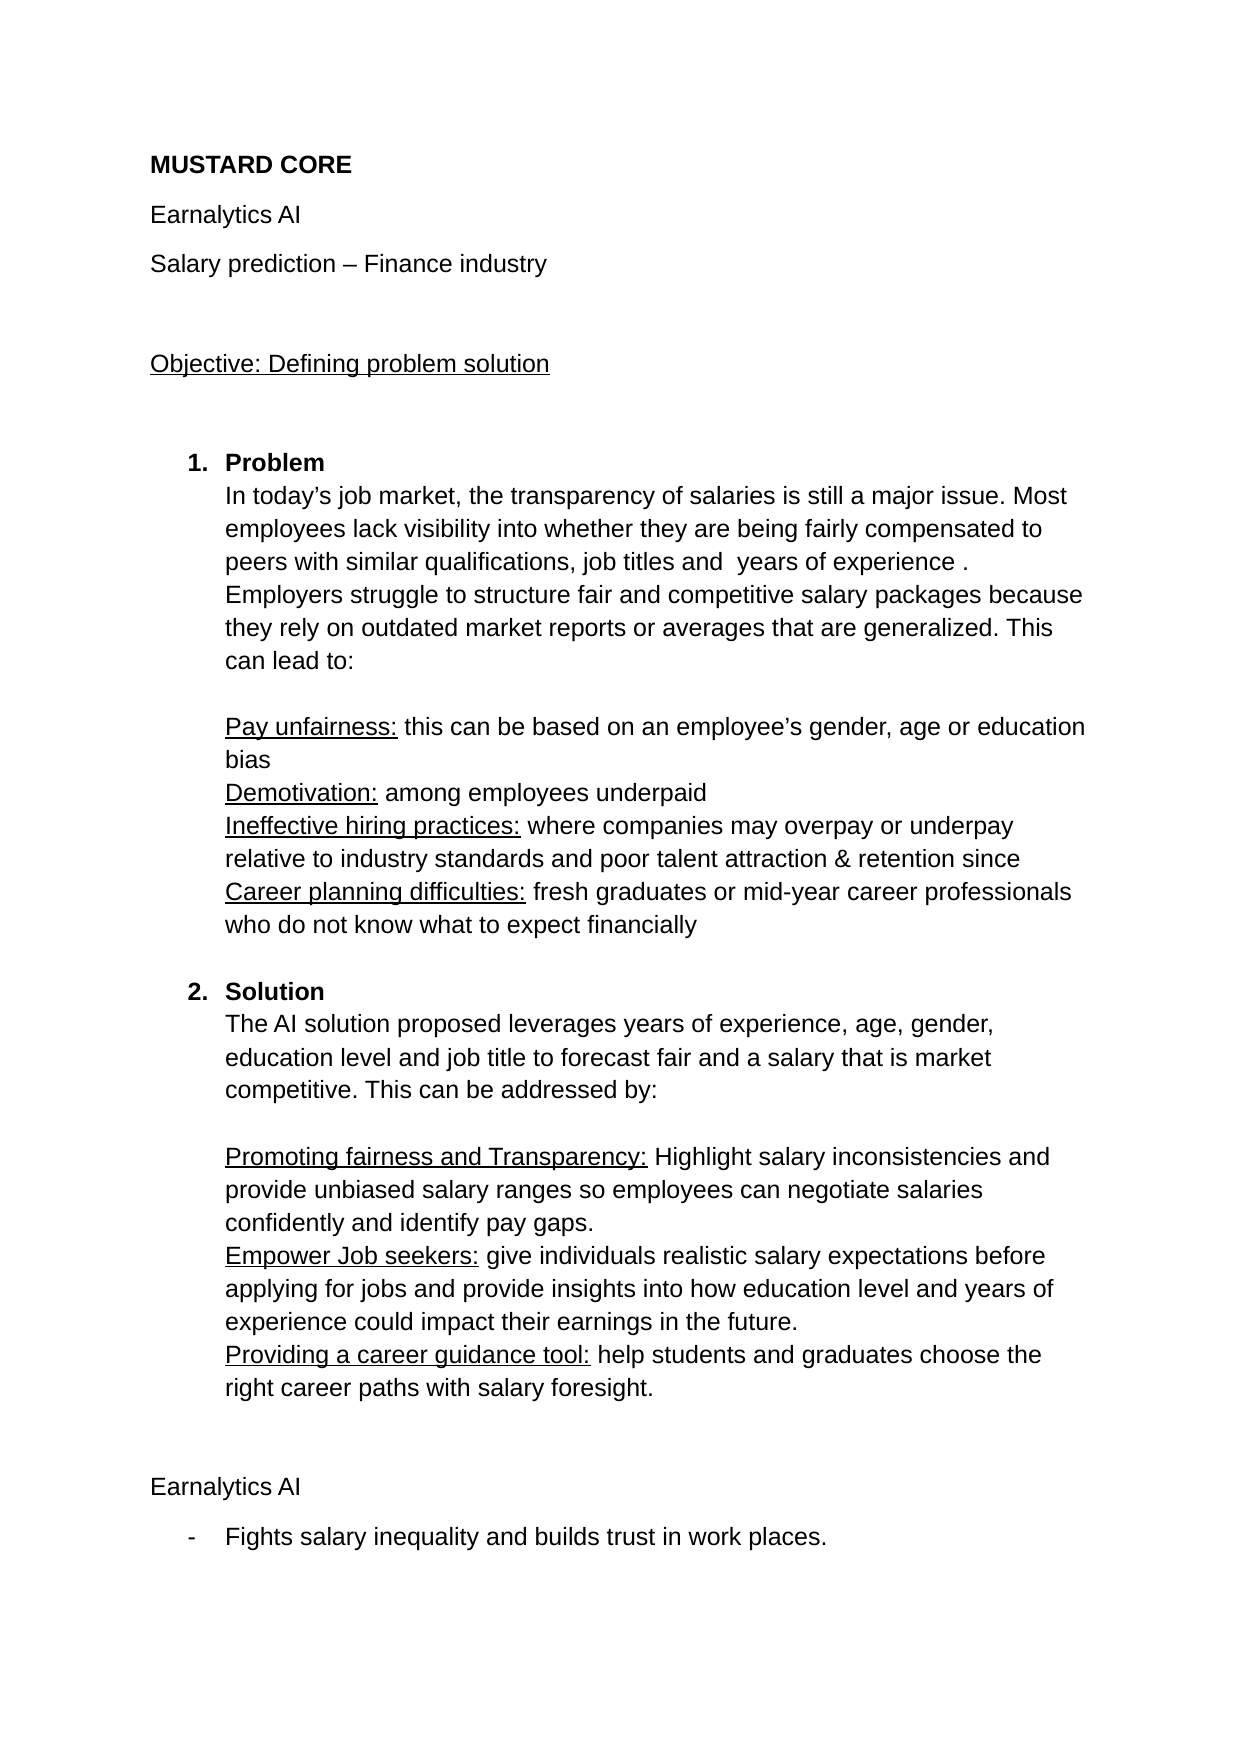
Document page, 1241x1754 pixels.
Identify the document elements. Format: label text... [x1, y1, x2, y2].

text MUSTARD CORE [150, 150, 1090, 179]
list Solution [187, 976, 1090, 1005]
text Salary prediction – Finance industry [150, 249, 1090, 278]
list Providing a career guidance tool: help students and graduates choose the right career paths with salary foresight. [225, 1340, 1090, 1401]
text Earnalytics AI [150, 1472, 1090, 1501]
text Earnalytics AI [150, 200, 1090, 228]
list Problem [187, 448, 1090, 477]
list Demotivation: among employees underpaid [225, 778, 1090, 807]
list Empower Job seekers: give individuals realistic salary expectations before applying for jobs and provide insights into how education level and years of experience could impact their earnings in the future. [225, 1241, 1090, 1335]
text Objective: Defining problem solution [150, 349, 1090, 377]
list The AI solution proposed leverages years of experience, age, gender, education level and job title to forecast fair and a salary that is market competitive. This can be addressed by: [225, 1009, 1090, 1104]
list Promoting fairness and Transparency: Highlight salary inconsistencies and provide unbiased salary ranges so employees can negotiate salaries confidently and identify pay gaps. [225, 1142, 1090, 1236]
list Ineffective hiring practices: where companies may overpay or underpay relative to industry standards and poor talent attraction & retention since [225, 811, 1090, 873]
list In today’s job market, the transparency of salaries is still a major issue. Most employees lack visibility into whether they are being fairly compensated to peers with similar qualifications, job titles and years of experience . Employers struggle to structure fair and competitive salary packages because they rely on outdated market reports or averages that are generalized. This can lead to: [225, 481, 1090, 675]
list Career planning difficulties: fresh graduates or mid-year career professionals who do not know what to expect financially [225, 877, 1090, 939]
list Fights salary inequality and builds trust in work places. [187, 1522, 1090, 1551]
list Pay unfairness: this can be based on an employee’s gender, age or education bias [225, 712, 1090, 774]
